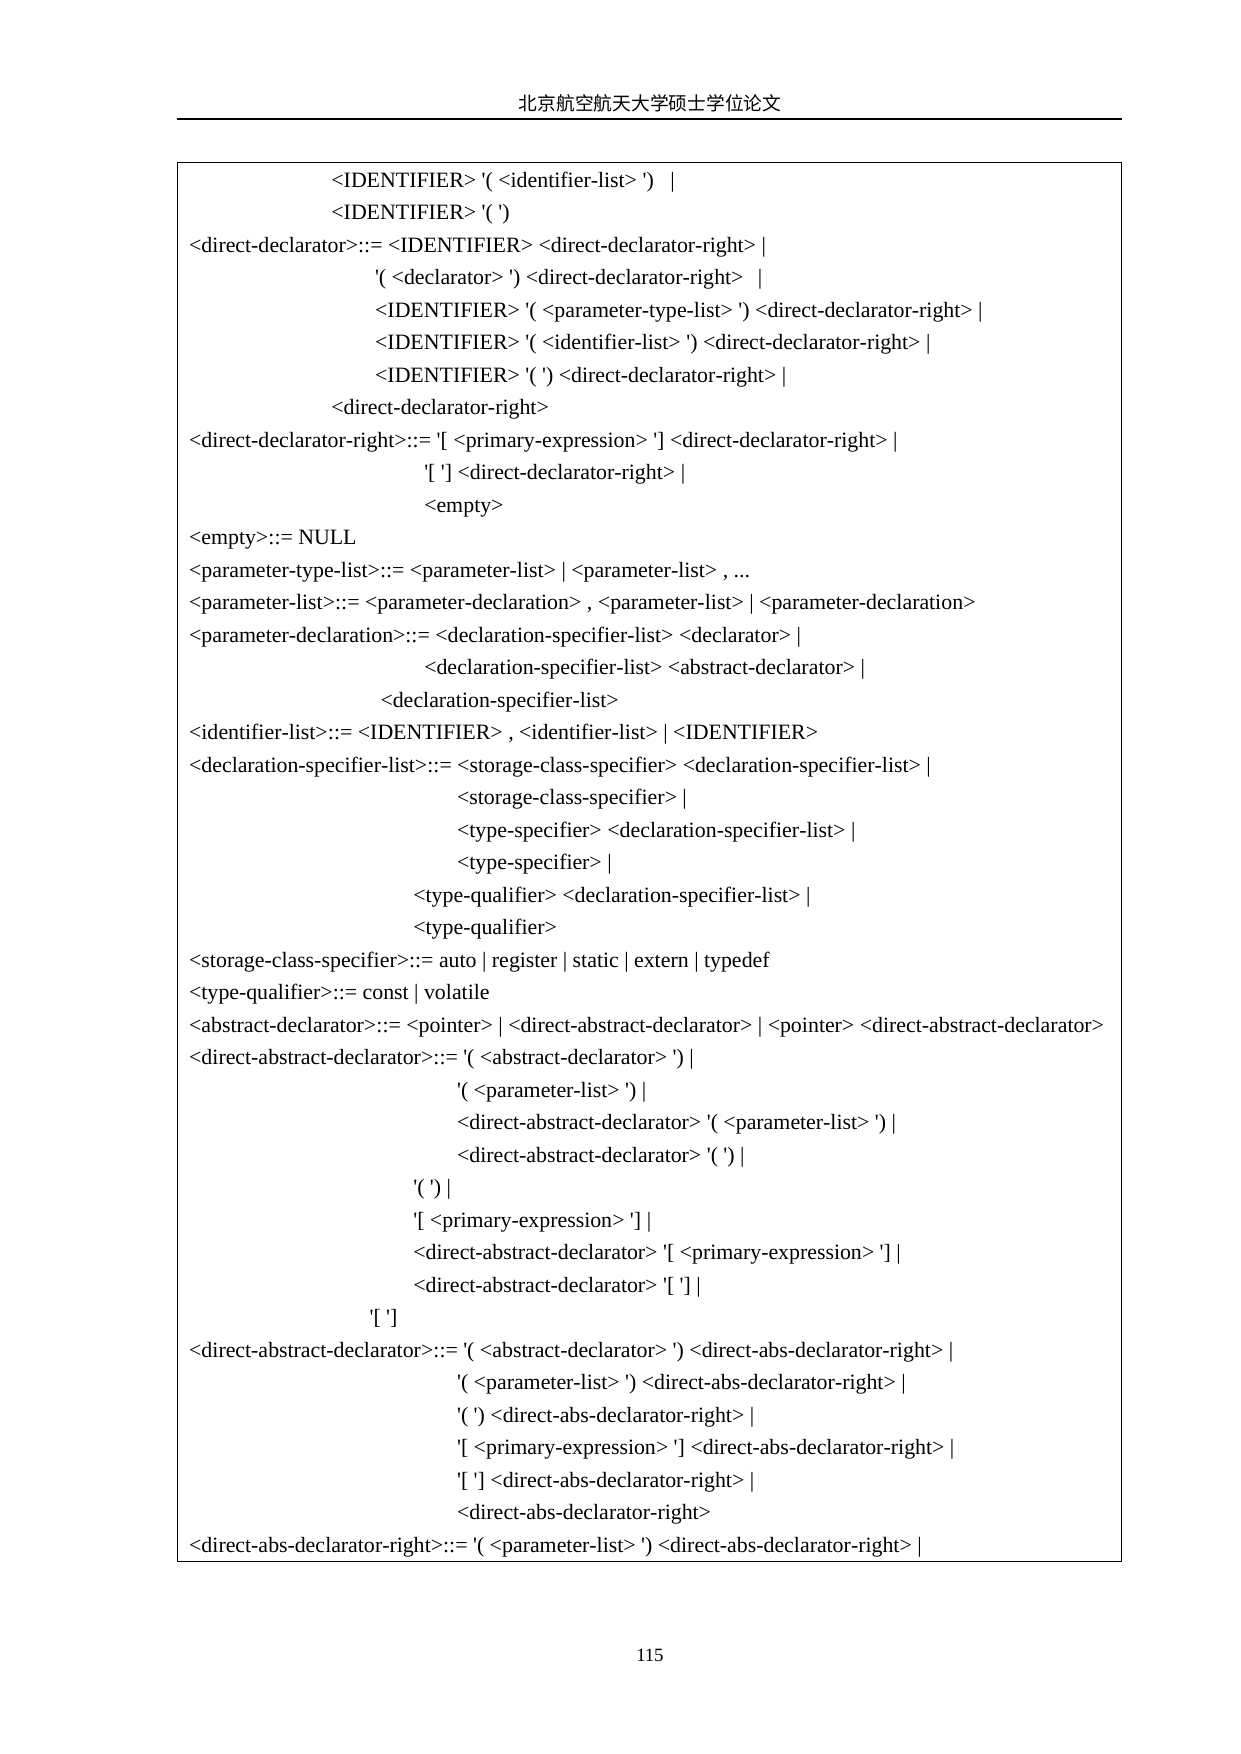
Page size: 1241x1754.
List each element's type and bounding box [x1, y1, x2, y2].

table_header [178, 163, 1121, 1561]
